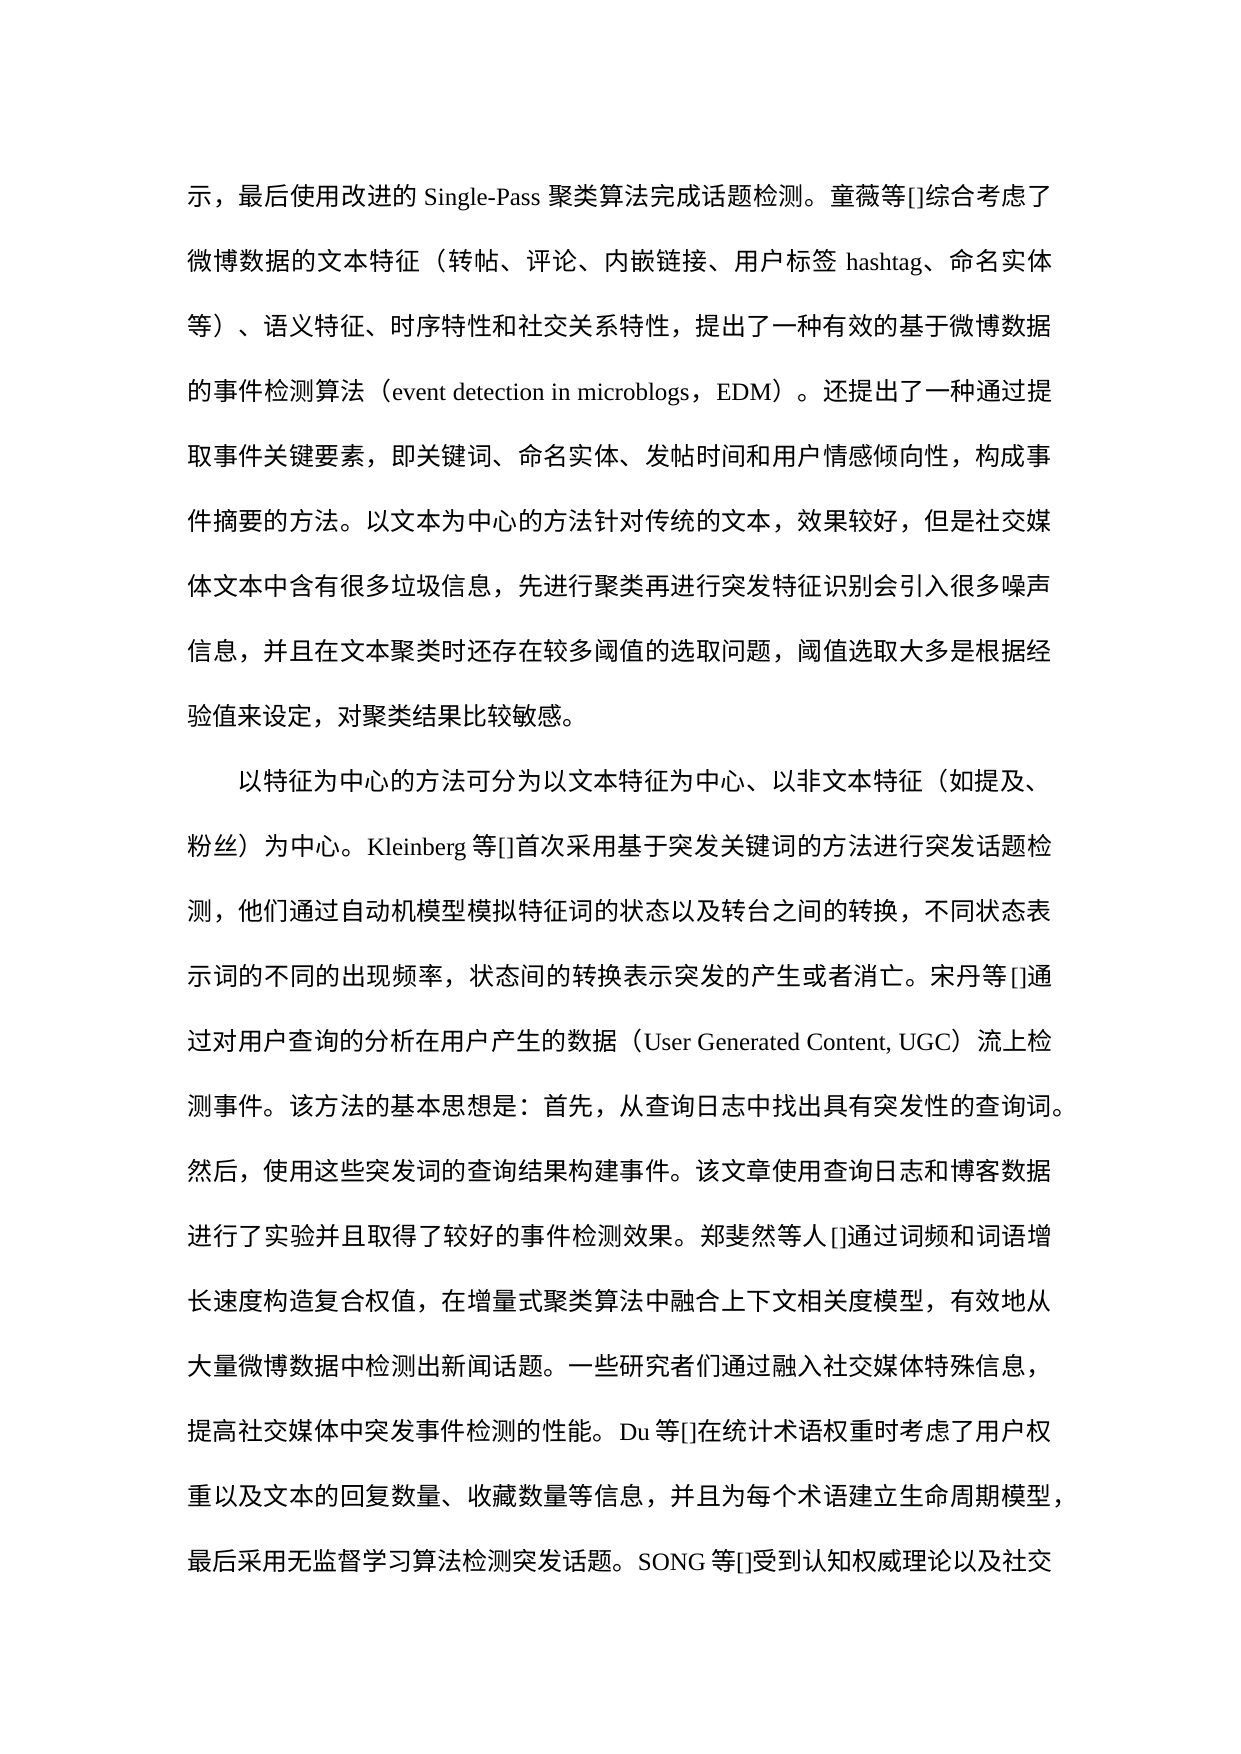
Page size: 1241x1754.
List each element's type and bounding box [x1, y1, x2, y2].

text [187, 162, 1053, 747]
text [187, 747, 1053, 1592]
